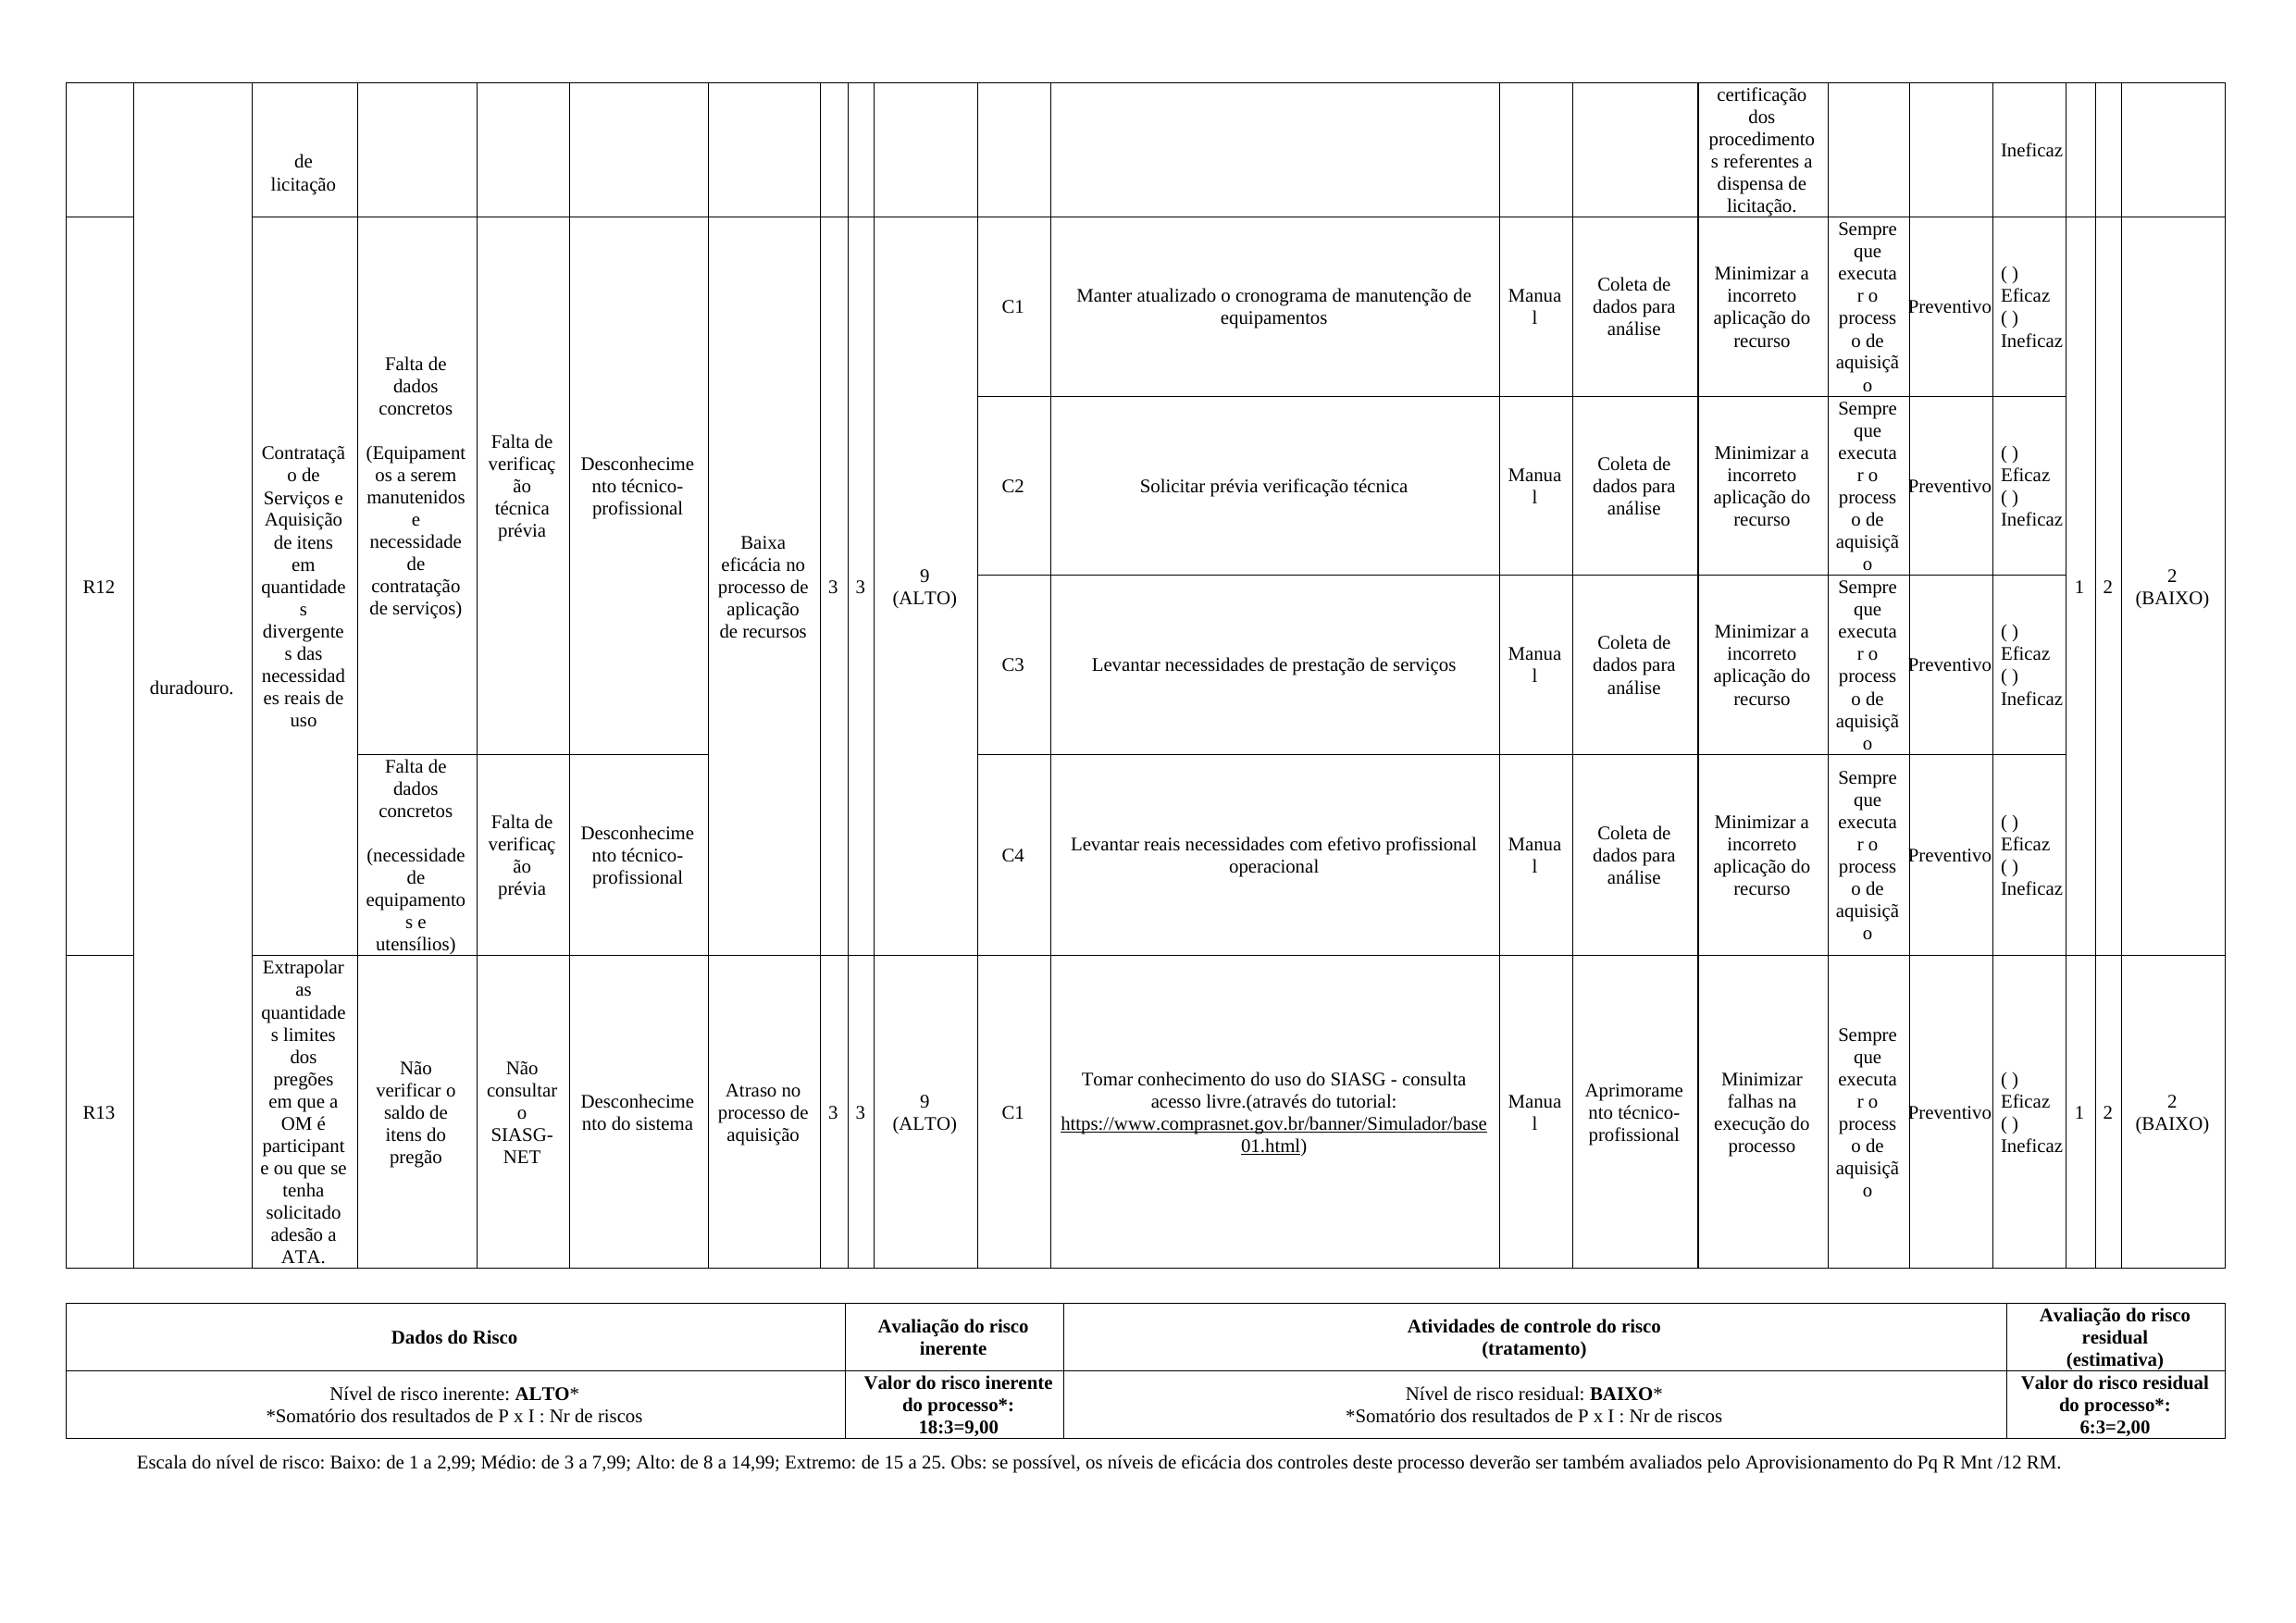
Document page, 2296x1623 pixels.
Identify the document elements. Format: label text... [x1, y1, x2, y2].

table_cell Tomar conhecimento do uso do SIASG - consulta acesso livre.(através do tutorial: https://www.comprasnet.gov.br/banner/Simulador/base01.html) [1051, 956, 1499, 1268]
table_cell Atraso no processo de aquisição [709, 956, 820, 1268]
table_cell Desconhecimento técnico-profissional [570, 217, 708, 754]
table_cell Manual [1500, 755, 1572, 955]
table_cell Preventivo [1910, 956, 1992, 1268]
table_cell C1 [978, 217, 1050, 396]
table_cell Sempre que executar o processo de aquisição [1829, 755, 1909, 955]
table_cell ( ) Eficaz ( ) Ineficaz [1993, 956, 2066, 1268]
table_cell ( ) Eficaz ( ) Ineficaz [1993, 755, 2066, 955]
table_cell 2 [2096, 956, 2121, 1268]
table_cell Coleta de dados para análise [1573, 397, 1697, 575]
table_cell 1 [2066, 956, 2095, 1268]
table_cell Extrapolar as quantidades limites dos pregões em que a OM é participante ou que se tenha solicitado adesão a ATA. [253, 956, 357, 1268]
table_cell Sempre que executar o processo de aquisição [1829, 956, 1909, 1268]
table_cell 3 [821, 217, 848, 955]
table_cell 3 [849, 217, 874, 955]
table_cell Baixa eficácia no processo de aplicação de recursos [709, 217, 820, 955]
table_cell Levantar reais necessidades com efetivo profissional operacional [1051, 755, 1499, 955]
table_cell Falta de verificação prévia [478, 755, 569, 955]
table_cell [1699, 83, 1828, 217]
table_header Avaliação do risco inerente [846, 1304, 1063, 1370]
table_header Dados do Risco [67, 1304, 845, 1370]
table_cell Aprimoramento técnico-profissional [1573, 956, 1697, 1268]
table_cell Valor do risco residual do processo*: 6:3=2,00 [2007, 1371, 2225, 1438]
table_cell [1051, 83, 1499, 217]
table_cell Preventivo [1910, 217, 1992, 396]
table_cell Levantar necessidades de prestação de serviços [1051, 576, 1499, 754]
table_cell C2 [978, 397, 1050, 575]
table_cell 2 (BAIXO) [2122, 217, 2225, 955]
table_cell Sempre que executar o processo de aquisição [1829, 397, 1909, 575]
table_cell Bimes-tral [1829, 83, 1909, 217]
table_cell Manual [1500, 397, 1572, 575]
table_cell Desconhecimento técnico-profissional [570, 755, 708, 955]
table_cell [1573, 83, 1697, 217]
table_cell ( ) Eficaz ( ) Ineficaz [1993, 397, 2066, 575]
table_header Avaliação do risco residual (estimativa) [2007, 1304, 2225, 1370]
table_cell 3 [849, 956, 874, 1268]
table_cell C4 [978, 755, 1050, 955]
table_cell Manual [1500, 956, 1572, 1268]
table_cell Coleta de dados para análise [1573, 576, 1697, 754]
table_header Atividades de controle do risco (tratamento) [1064, 1304, 2006, 1370]
table_cell Sempre que executar o processo de aquisição [1829, 217, 1909, 396]
table_cell 3 [821, 956, 848, 1268]
table_cell Minimizar a incorreto aplicação do recurso [1699, 755, 1828, 955]
table_cell Falta de verificação técnica prévia [478, 217, 569, 754]
table_cell Minimizar a incorreto aplicação do recurso [1699, 576, 1828, 754]
table_cell Manter atualizado o cronograma de manutenção de equipamentos [1051, 217, 1499, 396]
table_cell Preventivo [1910, 576, 1992, 754]
table_cell Manual [1500, 217, 1572, 396]
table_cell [1993, 83, 2066, 217]
table_cell ( ) Eficaz ( ) Ineficaz [1993, 217, 2066, 396]
table_cell C3 [978, 576, 1050, 754]
table_cell Minimizar falhas na execução do processo [1699, 956, 1828, 1268]
table_cell Minimizar a incorreto aplicação do recurso [1699, 217, 1828, 396]
table_cell Preventivo [1910, 755, 1992, 955]
table_cell Sempre que executar o processo de aquisição [1829, 576, 1909, 754]
table_cell Manual [1500, 576, 1572, 754]
text Escala do nível de risco: Baixo: de 1 a 2,99; Médio: de 3 a 7,99; Alto: de 8 a 14,99; Extremo: de 15 a 25. Obs: se possível, os níveis de eficácia dos controles deste processo deverão ser também avaliados pelo Aprovisionamento do Pq R Mnt /12 RM. [137, 1451, 2228, 1473]
table_cell R12 [67, 217, 133, 955]
table_cell Falta de dados concretos (Equipamentos a serem manutenidos e necessidade de contratação de serviços) [358, 217, 477, 754]
table_cell C3 [978, 83, 1050, 217]
table_cell Falta de dados concretos (necessidade de equipamentos e utensílios) [358, 755, 477, 955]
table_cell Valor do risco inerente do processo*: 18:3=9,00 [846, 1371, 1063, 1438]
table_cell Não consultar o SIASG-NET [478, 956, 569, 1268]
table_cell Desconhecimento do sistema [570, 956, 708, 1268]
table_cell Não verificar o saldo de itens do pregão [358, 956, 477, 1268]
table_cell Preventivo [1910, 83, 1992, 217]
table_cell Preventivo [1910, 397, 1992, 575]
table_cell Solicitar prévia verificação técnica [1051, 397, 1499, 575]
table_cell Contratação de Serviços e Aquisição de itens em quantidades divergentes das necessidades reais de uso [253, 217, 357, 955]
table_cell Nível de risco residual: BAIXO* *Somatório dos resultados de P x I : Nr de riscos [1064, 1371, 2006, 1438]
table_cell ( ) Eficaz ( ) Ineficaz [1993, 576, 2066, 754]
table_cell 9 (ALTO) [875, 217, 977, 955]
table_cell 2 (BAIXO) [2122, 956, 2225, 1268]
table_cell 1 [2066, 217, 2095, 955]
table_cell Manual [1500, 83, 1572, 217]
table_cell Minimizar a incorreto aplicação do recurso [1699, 397, 1828, 575]
table_cell 2 [2096, 217, 2121, 955]
table_cell Nível de risco inerente: ALTO* *Somatório dos resultados de P x I : Nr de riscos [67, 1371, 845, 1438]
table_cell 9 (ALTO) [875, 956, 977, 1268]
table_cell Coleta de dados para análise [1573, 217, 1697, 396]
table_cell R13 [67, 956, 133, 1268]
table_cell Coleta de dados para análise [1573, 755, 1697, 955]
table_cell C1 [978, 956, 1050, 1268]
